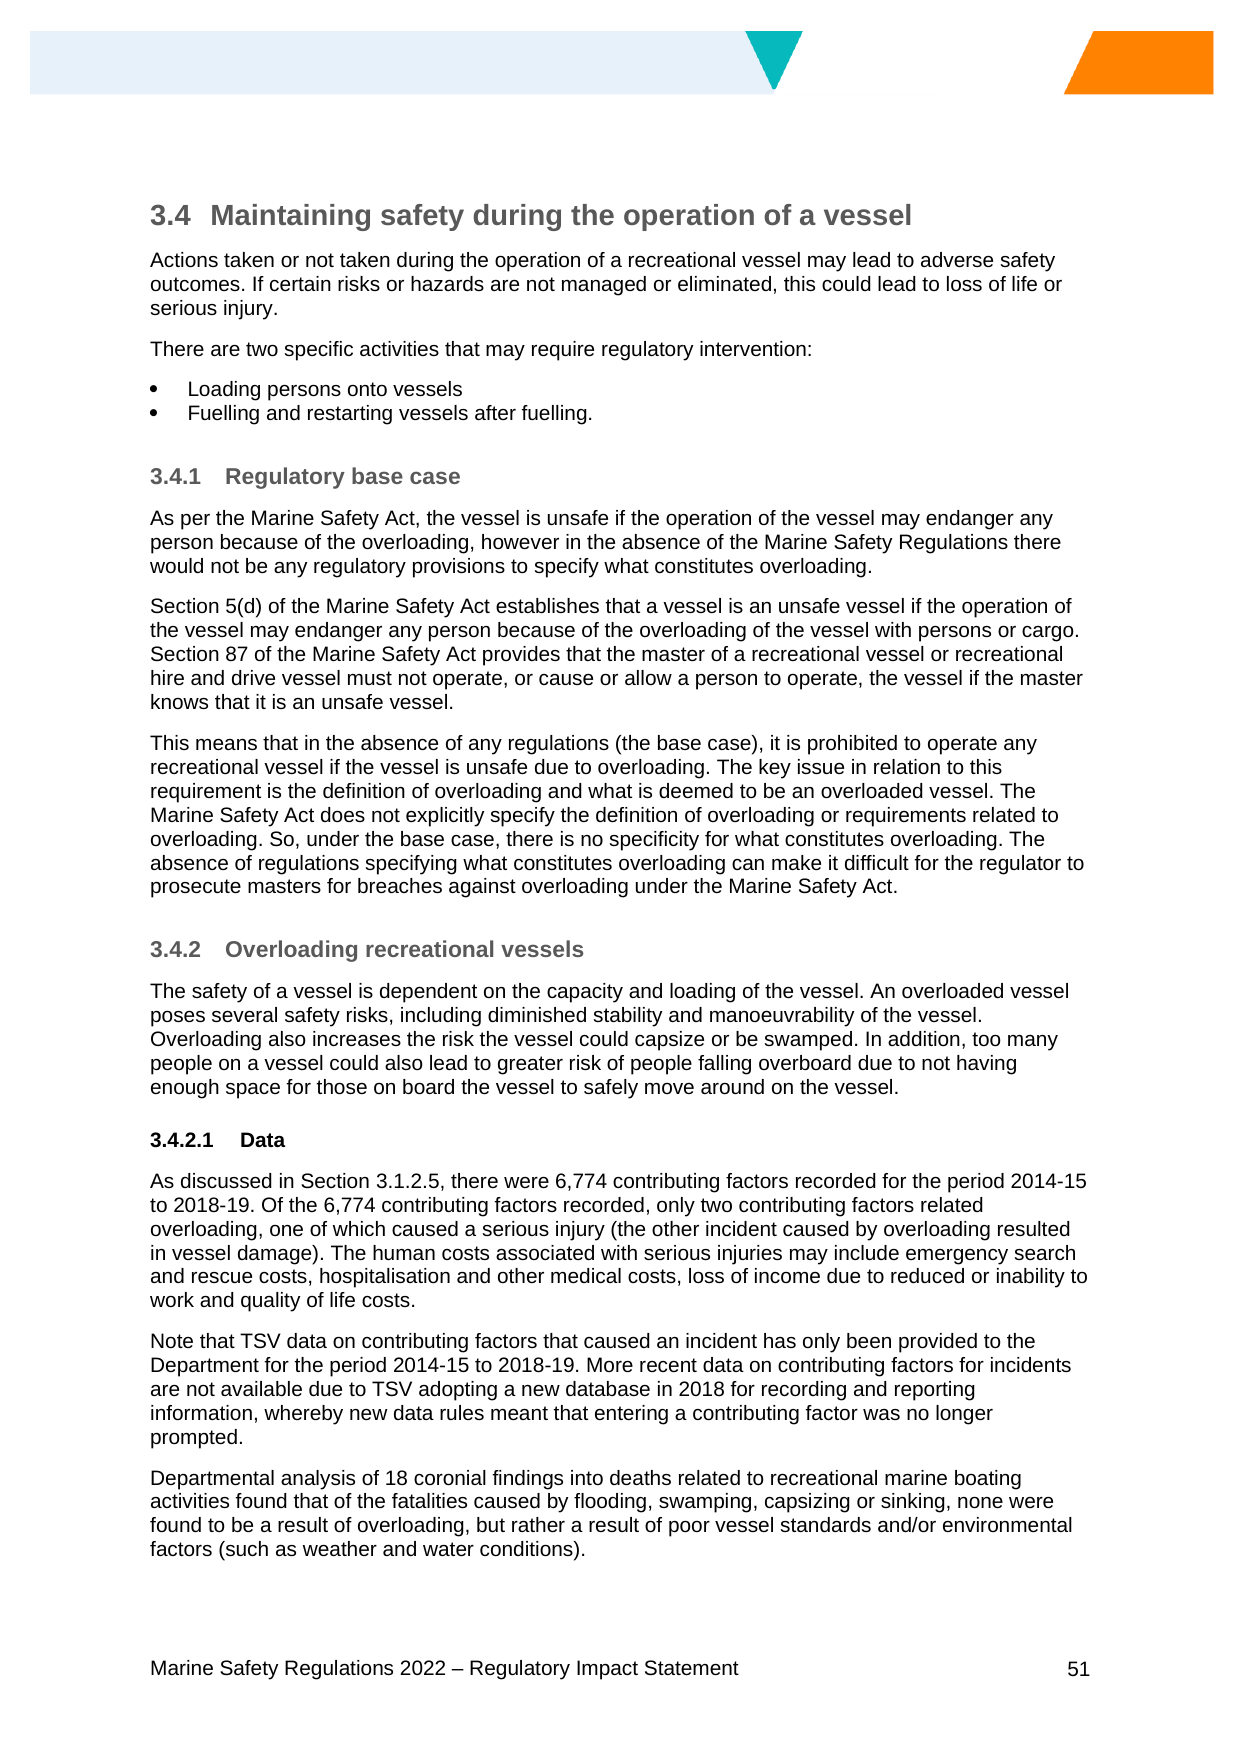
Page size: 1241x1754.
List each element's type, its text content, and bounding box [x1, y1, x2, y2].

text There are two specific activities that may require regulatory intervention: [150, 336, 1090, 360]
subtitle Maintaining safety during the operation of a vessel [150, 198, 1090, 231]
text Note that TSV data on contributing factors that caused an incident has only been provided to the Department for the period 2014-15 to 2018-19. More recent data on contributing factors for incidents are not available due to TSV adopting a new database in 2018 for recording and reporting information, whereby new data rules meant that entering a contributing factor was no longer prompted. [150, 1329, 1090, 1449]
list Fuelling and restarting vessels after fuelling. [150, 401, 1090, 425]
subtitle Overloading recreational vessels [150, 936, 1090, 962]
text The safety of a vessel is dependent on the capacity and loading of the vessel. An overloaded vessel poses several safety risks, including diminished stability and manoeuvrability of the vessel. Overloading also increases the risk the vessel could capsize or be swamped. In addition, too many people on a vessel could also lead to greater risk of people falling overboard due to not having enough space for those on board the vessel to safely move around on the vessel. [150, 979, 1090, 1099]
text As discussed in Section 3.1.2.5, there were 6,774 contributing factors recorded for the period 2014-15 to 2018-19. Of the 6,774 contributing factors recorded, only two contributing factors related overloading, one of which caused a serious injury (the other incident caused by overloading resulted in vessel damage). The human costs associated with serious injuries may include emergency search and rescue costs, hospitalisation and other medical costs, loss of income due to reduced or inability to work and quality of life costs. [150, 1168, 1090, 1312]
text This means that in the absence of any regulations (the base case), it is prohibited to operate any recreational vessel if the vessel is unsafe due to overloading. The key issue in relation to this requirement is the definition of overloading and what is deemed to be an overloaded vessel. The Marine Safety Act does not explicitly specify the definition of overloading or requirements related to overloading. So, under the base case, there is no specificity for what constitutes overloading. The absence of regulations specifying what constitutes overloading can make it difficult for the regulator to prosecute masters for breaches against overloading under the Marine Safety Act. [150, 731, 1090, 898]
subtitle Regulatory base case [150, 463, 1090, 489]
subtitle Data [150, 1128, 1090, 1152]
picture [0, 1, 1241, 129]
text Section 5(d) of the Marine Safety Act establishes that a vessel is an unsafe vessel if the operation of the vessel may endanger any person because of the overloading of the vessel with persons or cargo. Section 87 of the Marine Safety Act provides that the master of a recreational vessel or recreational hire and drive vessel must not operate, or cause or allow a person to operate, the vessel if the master knows that it is an unsafe vessel. [150, 594, 1090, 714]
text Departmental analysis of 18 coronial findings into deaths related to recreational marine boating activities found that of the fatalities caused by flooding, swamping, capsizing or sinking, none were found to be a result of overloading, but rather a result of poor vessel standards and/or environmental factors (such as weather and water conditions). [150, 1465, 1090, 1561]
text As per the Marine Safety Act, the vessel is unsafe if the operation of the vessel may endanger any person because of the overloading, however in the absence of the Marine Safety Regulations there would not be any regulatory provisions to specify what constitutes overloading. [150, 506, 1090, 577]
list Loading persons onto vessels [150, 377, 1090, 401]
text Actions taken or not taken during the operation of a recreational vessel may lead to adverse safety outcomes. If certain risks or hazards are not managed or eliminated, this could lead to loss of life or serious injury. [150, 248, 1090, 320]
